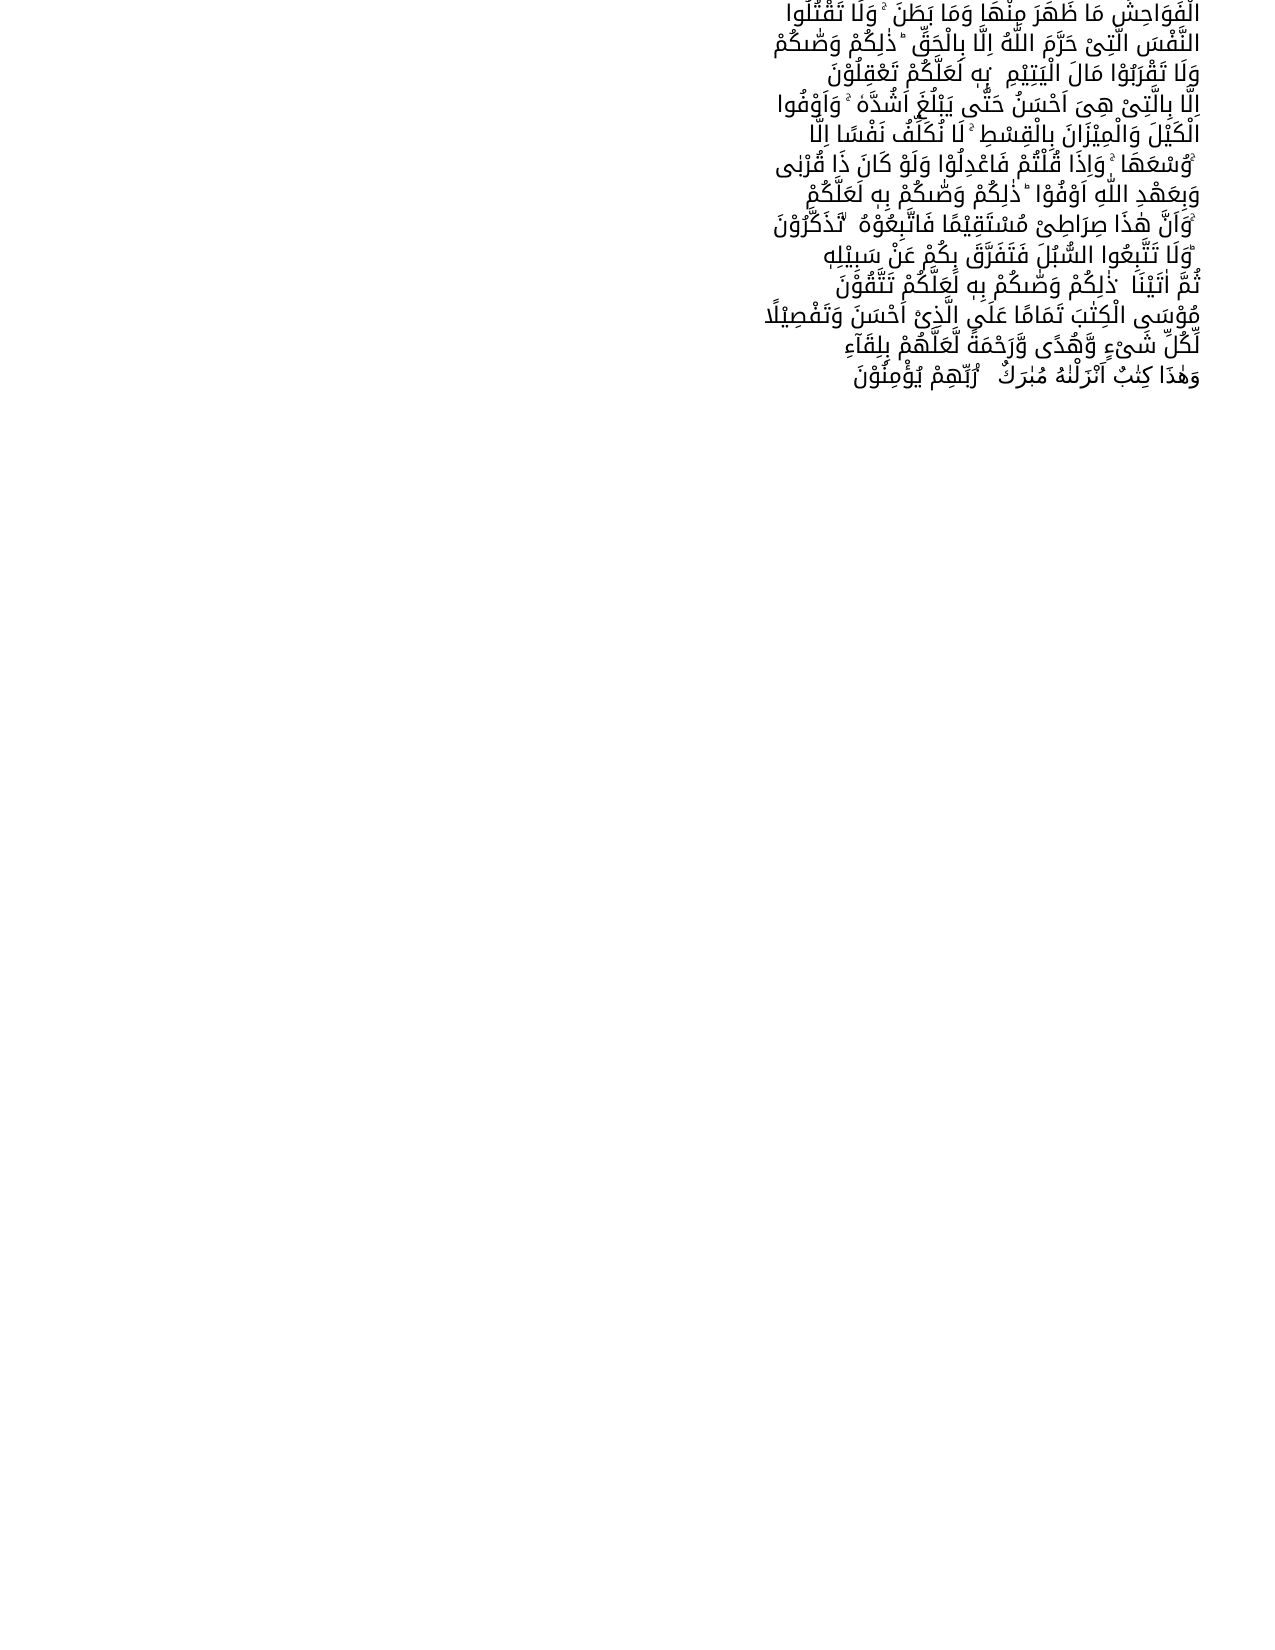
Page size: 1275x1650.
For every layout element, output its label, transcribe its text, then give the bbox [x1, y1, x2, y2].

text بِهٖ لَعَلَّكُمْ تَعْقِلُوْنَ ۟ وَلَا تَقْرَبُوْا مَالَ الْیَتِیْمِ [75, 60, 1200, 87]
text تَذَكَّرُوْنَ ۟ۙ وَاَنَّ هٰذَا صِرَاطِیْ مُسْتَقِیْمًا فَاتَّبِعُوْهُ ۚ [75, 211, 1200, 238]
text لِّكُلِّ شَیْءٍ وَّهُدًی وَّرَحْمَةً لَّعَلَّهُمْ بِلِقَآءِ [75, 332, 1200, 359]
text اِلَّا بِالَّتِیْ هِیَ اَحْسَنُ حَتّٰی یَبْلُغَ اَشُدَّهٗ ۚ وَاَوْفُوا [75, 91, 1200, 117]
text النَّفْسَ الَّتِیْ حَرَّمَ اللّٰهُ اِلَّا بِالْحَقِّ ؕ ذٰلِكُمْ وَصّٰىكُمْ [75, 30, 1200, 57]
text الْفَوَاحِشَ مَا ظَهَرَ مِنْهَا وَمَا بَطَنَ ۚ وَلَا تَقْتُلُوا [75, 0, 1200, 26]
text وَلَا تَتَّبِعُوا السُّبُلَ فَتَفَرَّقَ بِكُمْ عَنْ سَبِیْلِهٖ ؕ [75, 242, 1200, 268]
text وُسْعَهَا ۚ وَاِذَا قُلْتُمْ فَاعْدِلُوْا وَلَوْ كَانَ ذَا قُرْبٰی ۚ [75, 151, 1200, 177]
text رَبِّهِمْ یُؤْمِنُوْنَ ۟۠ وَهٰذَا كِتٰبٌ اَنْزَلْنٰهُ مُبٰرَكٌ [75, 362, 1200, 389]
text ذٰلِكُمْ وَصّٰىكُمْ بِهٖ لَعَلَّكُمْ تَتَّقُوْنَ ۟ ثُمَّ اٰتَیْنَا [75, 272, 1200, 298]
text الْكَیْلَ وَالْمِیْزَانَ بِالْقِسْطِ ۚ لَا نُكَلِّفُ نَفْسًا اِلَّا [75, 121, 1200, 147]
text مُوْسَی الْكِتٰبَ تَمَامًا عَلَی الَّذِیْۤ اَحْسَنَ وَتَفْصِیْلًا [75, 302, 1200, 328]
text وَبِعَهْدِ اللّٰهِ اَوْفُوْا ؕ ذٰلِكُمْ وَصّٰىكُمْ بِهٖ لَعَلَّكُمْ [75, 181, 1200, 208]
